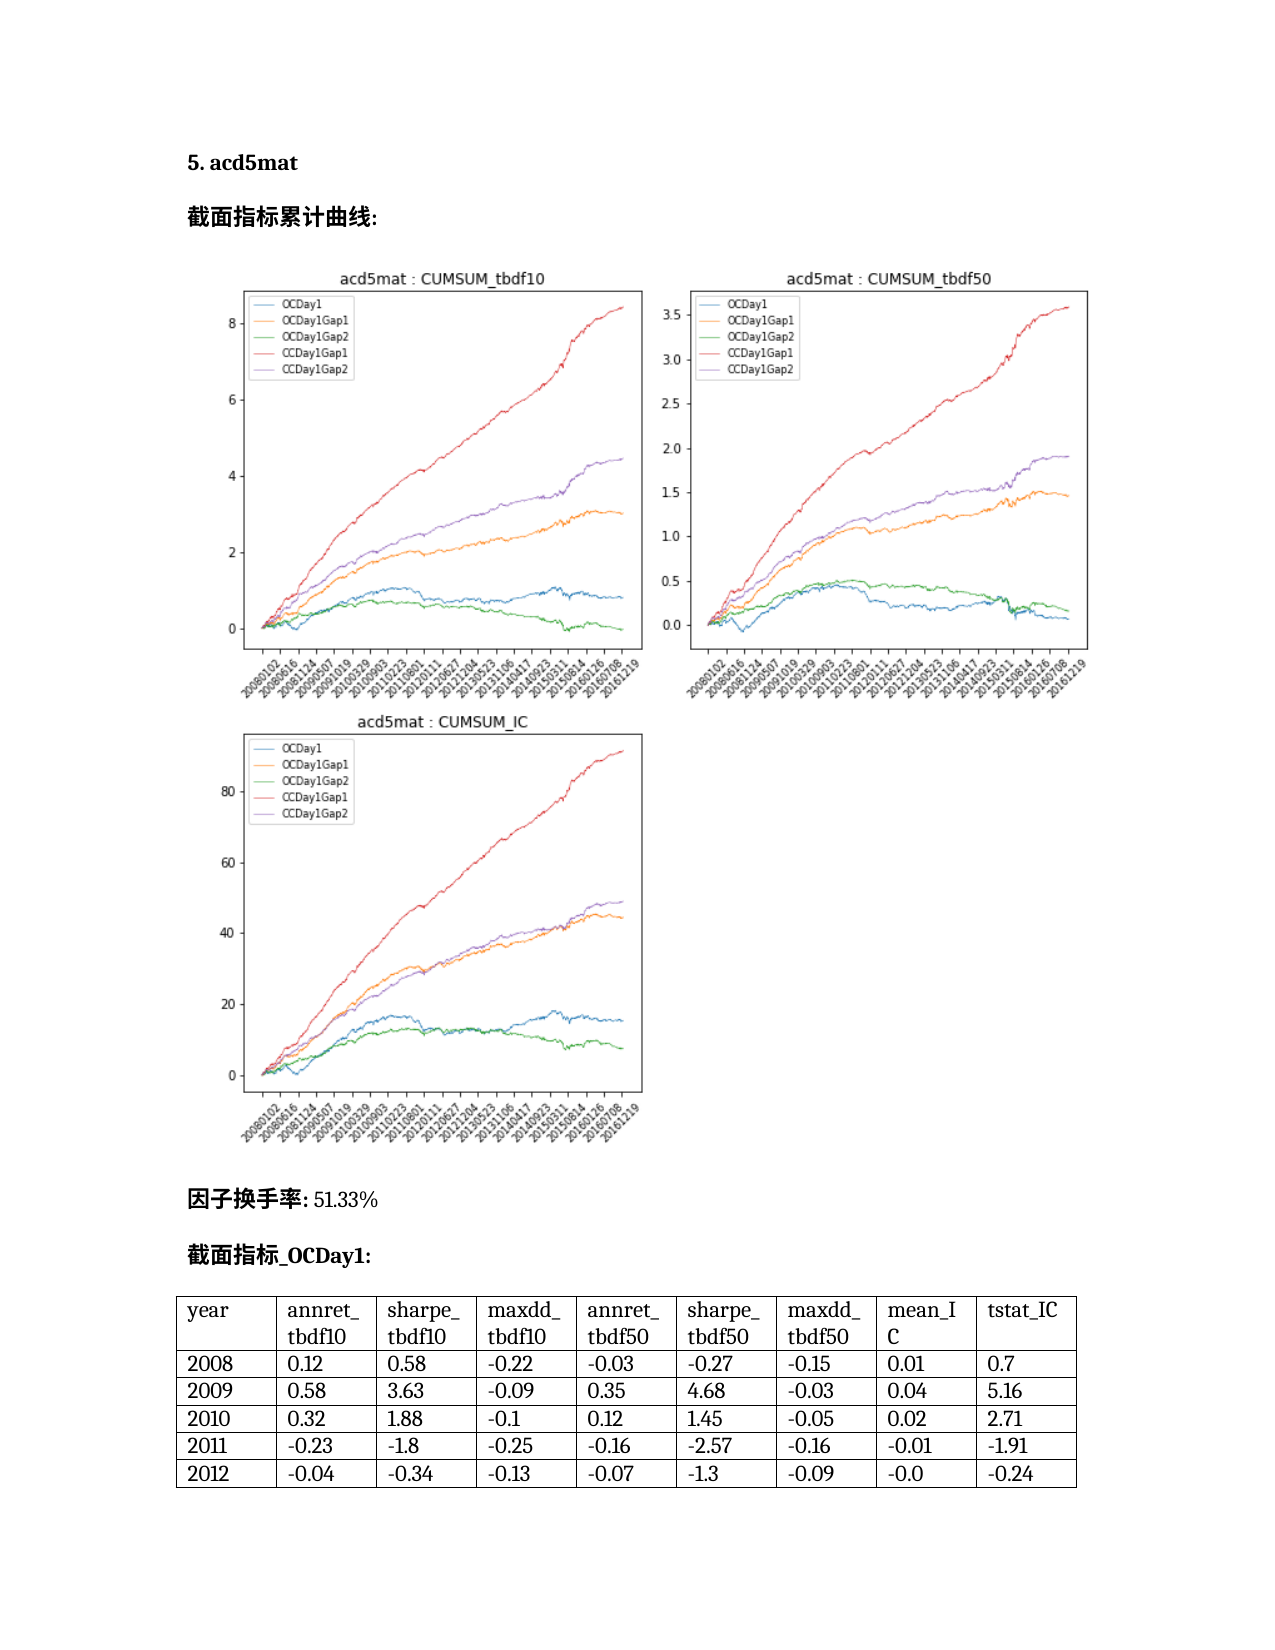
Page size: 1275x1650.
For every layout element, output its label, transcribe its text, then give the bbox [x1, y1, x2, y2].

table_cell 0.32 [277, 1406, 376, 1432]
table_header tstat_IC [977, 1297, 1076, 1350]
table_cell -0.07 [577, 1460, 676, 1487]
table_cell -0.1 [477, 1406, 576, 1432]
table_cell -0.24 [977, 1460, 1076, 1487]
table_cell 0.58 [377, 1351, 476, 1377]
table_header mean_IC [877, 1297, 976, 1350]
table_cell 4.68 [677, 1378, 776, 1404]
table_cell -0.22 [477, 1351, 576, 1377]
table_cell -0.05 [777, 1406, 876, 1432]
table_cell -0.01 [877, 1433, 976, 1459]
table_cell -0.16 [577, 1433, 676, 1459]
table_cell -1.3 [677, 1460, 776, 1487]
table_header sharpe_tbdf10 [377, 1297, 476, 1350]
table_header maxdd_tbdf50 [777, 1297, 876, 1350]
table_header maxdd_tbdf10 [477, 1297, 576, 1350]
table_cell 0.12 [277, 1351, 376, 1377]
table_cell -0.03 [577, 1351, 676, 1377]
table_cell 2009 [177, 1378, 276, 1404]
table_cell -0.34 [377, 1460, 476, 1487]
text 5. acd5mat [187, 150, 1087, 176]
table_cell 2008 [177, 1351, 276, 1377]
table_cell 3.63 [377, 1378, 476, 1404]
table_cell 0.01 [877, 1351, 976, 1377]
table_cell 2010 [177, 1406, 276, 1432]
table_cell 0.04 [877, 1378, 976, 1404]
text 截面指标累计曲线: [187, 201, 1087, 232]
table_header annret_tbdf10 [277, 1297, 376, 1350]
table_cell -0.16 [777, 1433, 876, 1459]
table_cell -0.0 [877, 1460, 976, 1487]
table_cell -2.57 [677, 1433, 776, 1459]
table_header year [177, 1297, 276, 1350]
table_cell -0.03 [777, 1378, 876, 1404]
table_cell -0.09 [777, 1460, 876, 1487]
table_cell 2012 [177, 1460, 276, 1487]
table_cell -0.27 [677, 1351, 776, 1377]
table_cell 0.58 [277, 1378, 376, 1404]
table_header annret_tbdf50 [577, 1297, 676, 1350]
table_cell 0.35 [577, 1378, 676, 1404]
table_cell -1.91 [977, 1433, 1076, 1459]
table_cell 0.12 [577, 1406, 676, 1432]
table_cell 2011 [177, 1433, 276, 1459]
table_cell -0.23 [277, 1433, 376, 1459]
table_header sharpe_tbdf50 [677, 1297, 776, 1350]
table_cell -0.15 [777, 1351, 876, 1377]
table_cell -0.25 [477, 1433, 576, 1459]
table_cell 2.71 [977, 1406, 1076, 1432]
text 因子换手率: 51.33% [187, 1182, 1087, 1214]
table_cell -0.04 [277, 1460, 376, 1487]
table_cell 1.45 [677, 1406, 776, 1432]
table_cell -1.8 [377, 1433, 476, 1459]
table_cell 5.16 [977, 1378, 1076, 1404]
picture [206, 257, 1107, 1158]
text 截面指标_OCDay1: [187, 1239, 1087, 1271]
table_cell 1.88 [377, 1406, 476, 1432]
table_cell -0.09 [477, 1378, 576, 1404]
table_cell 0.7 [977, 1351, 1076, 1377]
table_cell 0.02 [877, 1406, 976, 1432]
table_cell -0.13 [477, 1460, 576, 1487]
